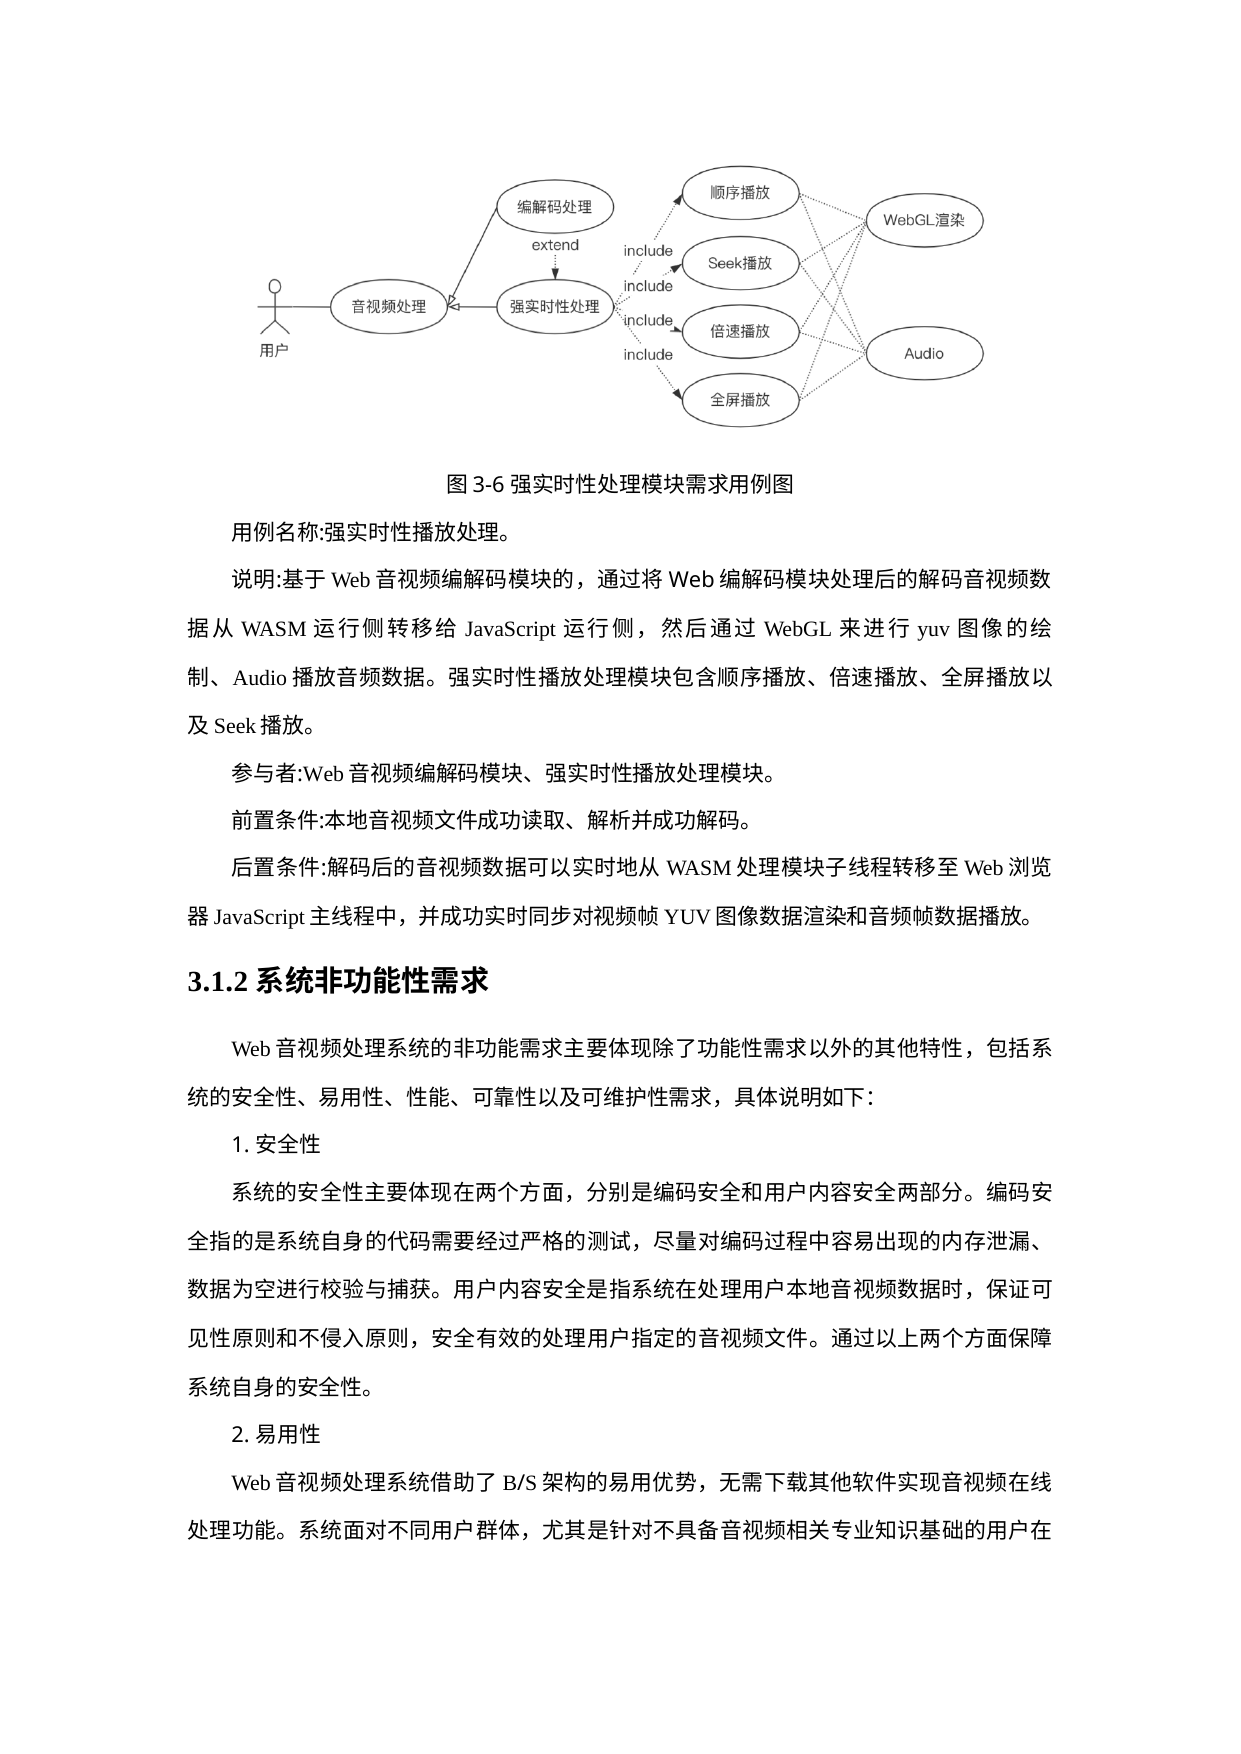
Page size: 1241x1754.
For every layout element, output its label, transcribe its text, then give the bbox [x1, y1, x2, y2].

list 后置条件:解码后的音视频数据可以实时地从WASM处理模块子线程转移至Web浏览器JavaScript主线程中，并成功实时同步对视频帧YUV图像数据渲染和音频帧数据播放。 [187, 851, 1053, 932]
list 用例名称:强实时性播放处理。 [187, 515, 1053, 548]
list 3.1.2 系统非功能性需求 [187, 947, 1053, 1012]
list 图3-6 强实时性处理模块需求用例图 [187, 468, 1053, 500]
picture [253, 162, 987, 431]
list Web音视频处理系统的非功能需求主要体现除了功能性需求以外的其他特性，包括系统的安全性、易用性、性能、可靠性以及可维护性需求，具体说明如下： [187, 1032, 1053, 1113]
list 说明:基于Web音视频编解码模块的，通过将Web编解码模块处理后的解码音视频数据从WASM运行侧转移给JavaScript运行侧，然后通过WebGL来进行yuv图像的绘制、Audio播放音频数据。强实时性播放处理模块包含顺序播放、倍速播放、全屏播放以及Seek播放。 [187, 563, 1053, 741]
list 前置条件:本地音视频文件成功读取、解析并成功解码。 [187, 804, 1053, 836]
list 参与者:Web音视频编解码模块、强实时性播放处理模块。 [187, 756, 1053, 789]
list 系统的安全性主要体现在两个方面，分别是编码安全和用户内容安全两部分。编码安全指的是系统自身的代码需要经过严格的测试，尽量对编码过程中容易出现的内存泄漏、数据为空进行校验与捕获。用户内容安全是指系统在处理用户本地音视频数据时，保证可见性原则和不侵入原则，安全有效的处理用户指定的音视频文件。通过以上两个方面保障系统自身的安全性。 [187, 1176, 1053, 1403]
list 安全性 [187, 1128, 1053, 1161]
list 易用性 [187, 1418, 1053, 1450]
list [187, 1465, 1053, 1547]
